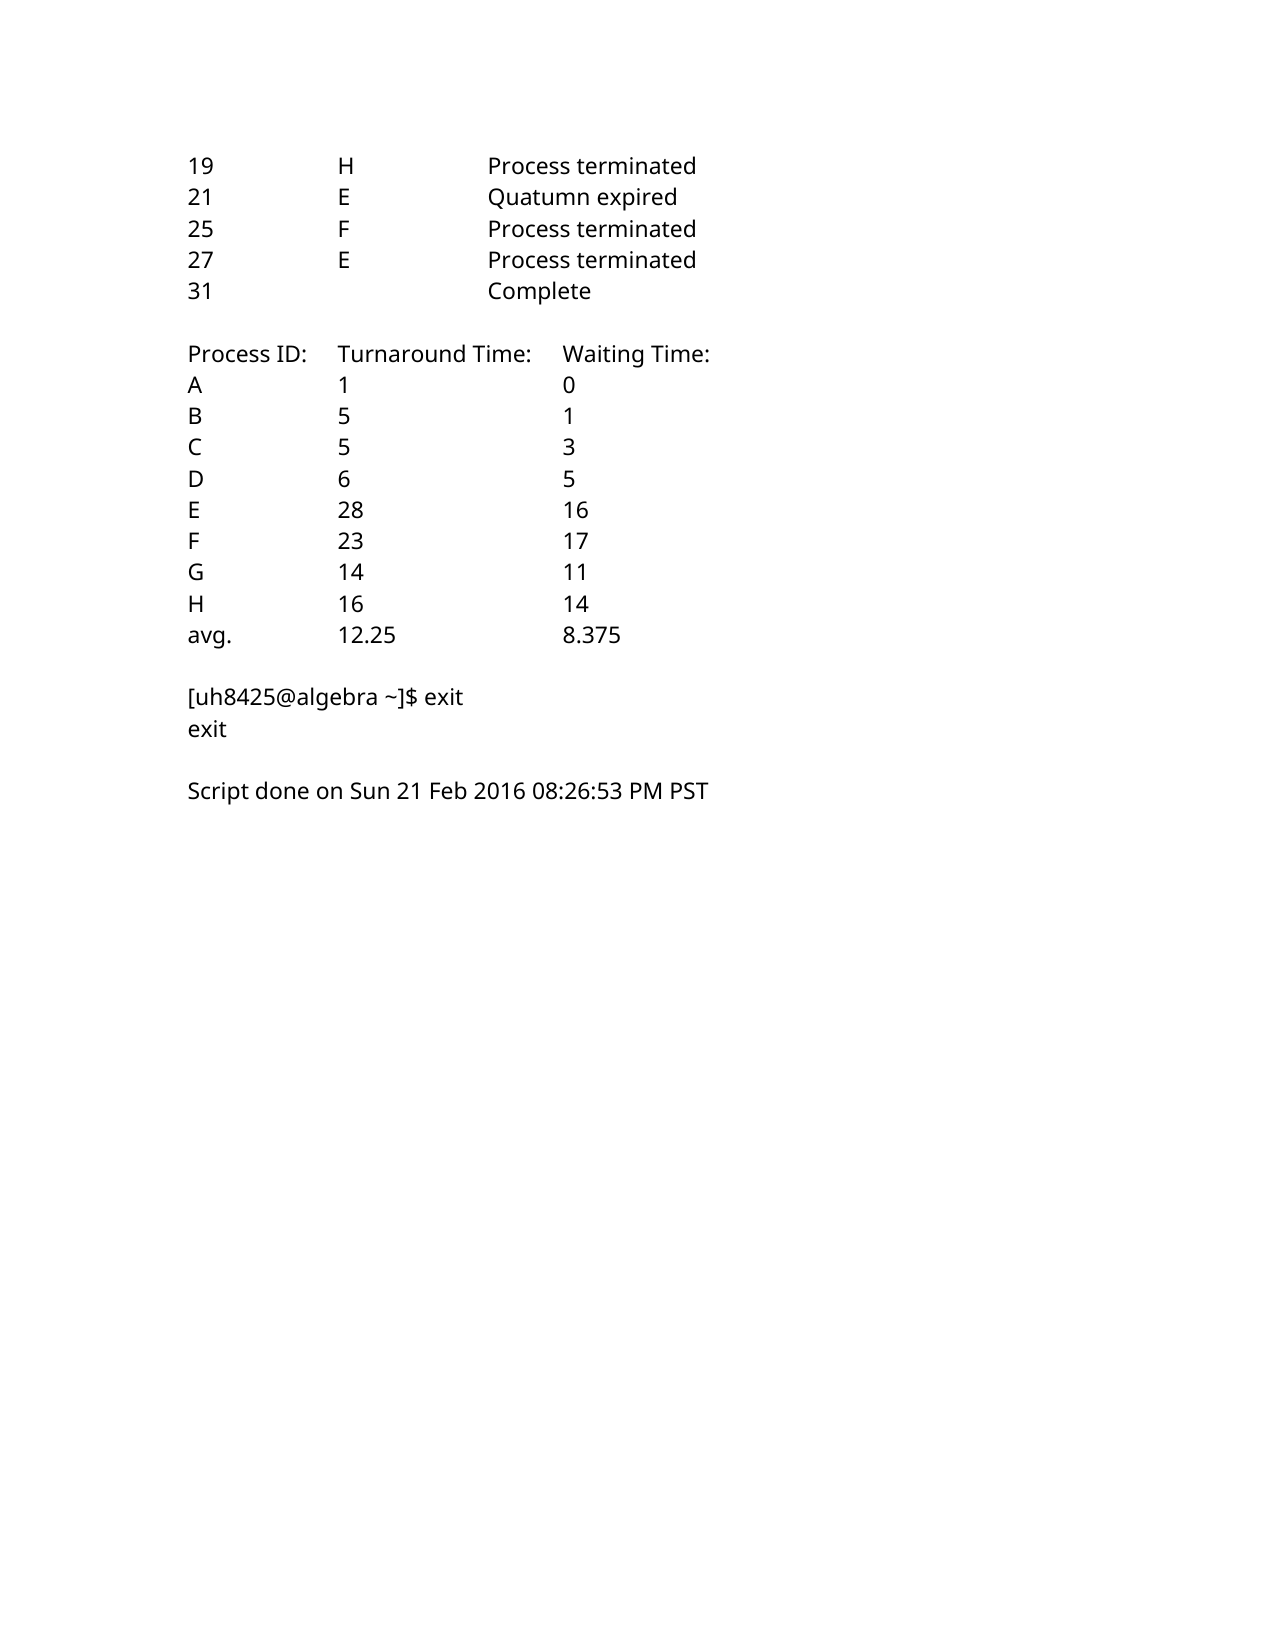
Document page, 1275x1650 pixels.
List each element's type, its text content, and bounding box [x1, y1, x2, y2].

text 31 Complete [187, 275, 1087, 306]
text avg. 12.25 8.375 [187, 619, 1087, 650]
text Process ID: Turnaround Time: Waiting Time: [187, 337, 1087, 369]
text 27 E Process terminated [187, 244, 1087, 275]
text G 14 11 [187, 556, 1087, 587]
text [uh8425@algebra ~]$ exit [187, 681, 1087, 712]
text H 16 14 [187, 587, 1087, 619]
text 19 H Process terminated [187, 150, 1087, 181]
text Script done on Sun 21 Feb 2016 08:26:53 PM PST [187, 775, 1087, 806]
text 25 F Process terminated [187, 212, 1087, 244]
text 21 E Quatumn expired [187, 181, 1087, 212]
text D 6 5 [187, 462, 1087, 494]
text B 5 1 [187, 400, 1087, 431]
text A 1 0 [187, 369, 1087, 400]
text C 5 3 [187, 431, 1087, 462]
text E 28 16 [187, 494, 1087, 525]
text F 23 17 [187, 525, 1087, 556]
text exit [187, 712, 1087, 744]
